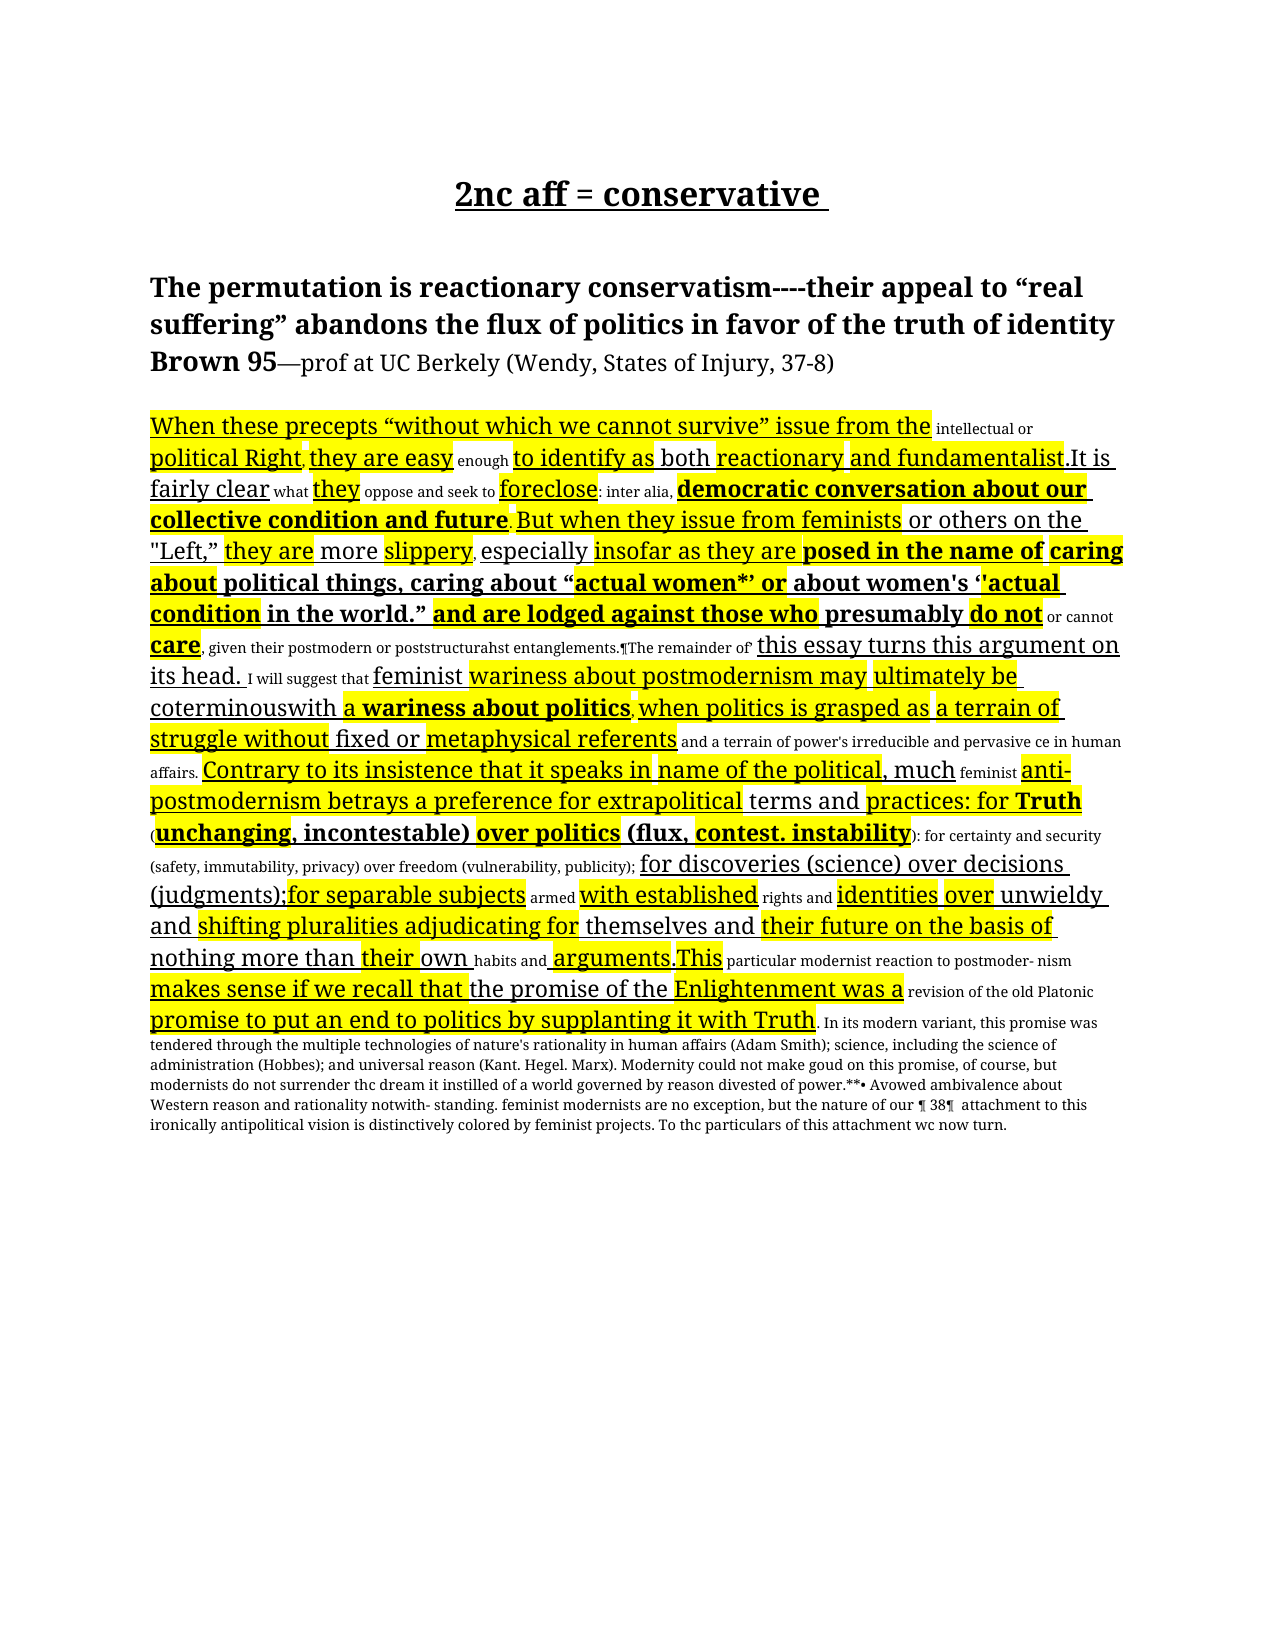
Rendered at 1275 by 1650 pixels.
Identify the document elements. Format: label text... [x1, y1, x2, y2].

text Brown 95—prof at UC Berkely (Wendy, States of Injury, 37-8) [150, 342, 1125, 379]
subtitle The permutation is reactionary conservatism----their appeal to “real suffering” abandons the flux of politics in favor of the truth of identity [150, 268, 1125, 342]
text When these precepts “without which we cannot survive” issue from the intellectual or political Right, they are easy enough to identify as both reactionary and fundamentalist.It is fairly clear what they oppose and seek to foreclose: inter alia, democratic conversation about our collective condition and future. But when they issue from feminists or others on the "Left,” they are more slippery, especially insofar as they are posed in the name of caring about political things, caring about “actual women*’ or about women's ‘'actual condition in the world.” and are lodged against those who presumably do not or cannot care, given their postmodern or poststructurahst entanglements.¶The remainder of’ this essay turns this argument on its head. I will suggest that feminist wariness about postmodernism may ultimately be coterminouswith a wariness about politics, when politics is grasped as a terrain of struggle without fixed or metaphysical referents and a terrain of power's irreducible and pervasive ce in human affairs. Contrary to its insistence that it speaks in name of the political, much feminist anti-postmodernism betrays a preference for extrapolitical terms and practices: for Truth (unchanging, incontestable) over politics (flux, contest. instability): for certainty and security (safety, immutability, privacy) over freedom (vulnerability, publicity); for discoveries (science) over decisions (judgments);for separable subjects armed with established rights and identities over unwieldy and shifting pluralities adjudicating for themselves and their future on the basis of nothing more than their own habits and arguments.This particular modernist reaction to postmoder- nism makes sense if we recall that the promise of the Enlightenment was a revision of the old Platonic promise to put an end to politics by supplanting it with Truth. In its modern variant, this promise was tendered through the multiple technologies of nature's rationality in human affairs (Adam Smith); science, including the science of administration (Hobbes); and universal reason (Kant. Hegel. Marx). Modernity could not make goud on this promise, of course, but modernists do not surrender thc dream it instilled of a world governed by reason divested of power.**• Avowed ambivalence about Western reason and rationality notwith- standing. feminist modernists are no exception, but the nature of our ¶ 38¶ attachment to this ironically antipolitical vision is distinctively colored by feminist projects. To thc particulars of this attachment wc now turn. [150, 410, 1125, 1135]
subtitle 2nc aff = conservative [150, 171, 1125, 216]
